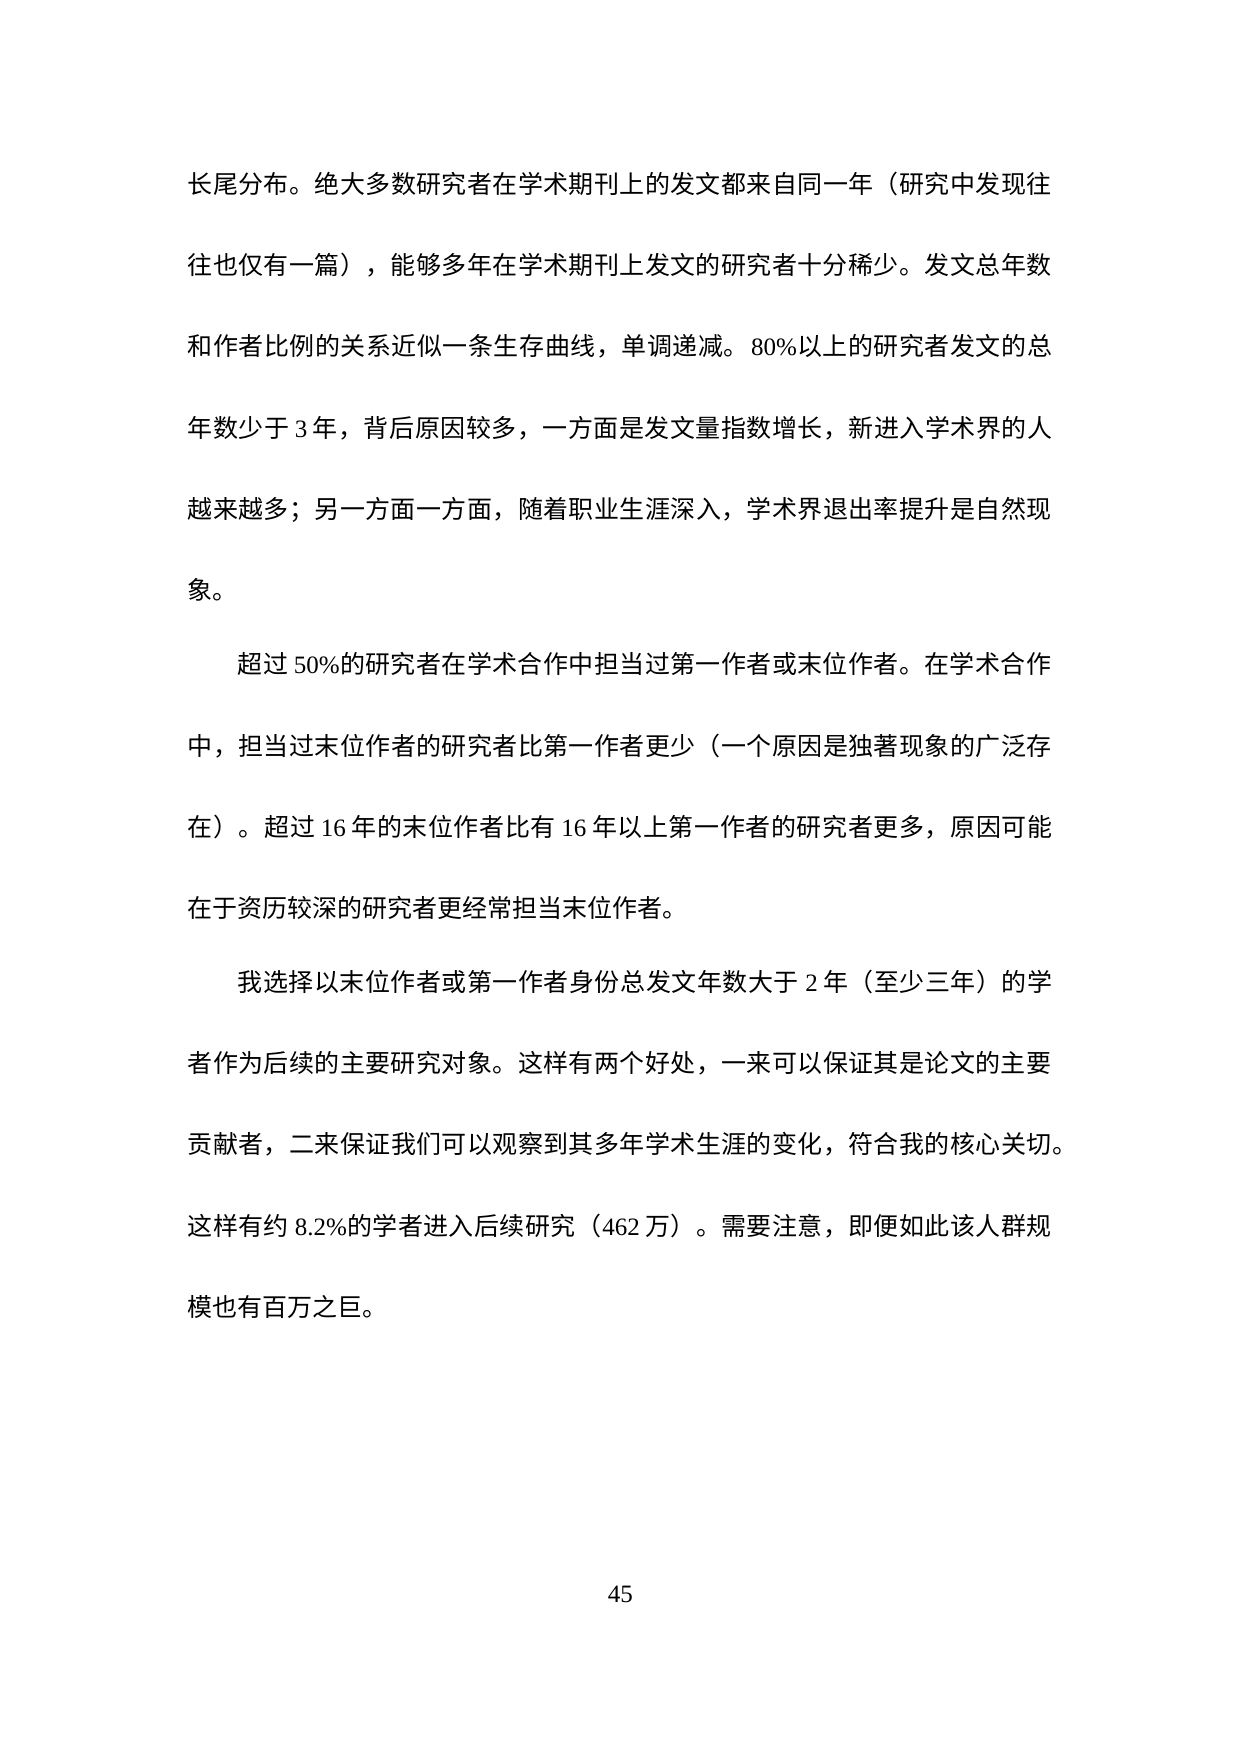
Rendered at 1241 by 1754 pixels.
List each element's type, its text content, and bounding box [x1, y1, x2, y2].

text 我选择以末位作者或第一作者身份总发文年数大于2年（至少三年）的学者作为后续的主要研究对象。这样有两个好处，一来可以保证其是论文的主要贡献者，二来保证我们可以观察到其多年学术生涯的变化，符合我的核心关切。这样有约8.2%的学者进入后续研究（462万）。需要注意，即便如此该人群规模也有百万之巨。 [187, 948, 1053, 1338]
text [187, 150, 1053, 621]
text 超过50%的研究者在学术合作中担当过第一作者或末位作者。在学术合作中，担当过末位作者的研究者比第一作者更少（一个原因是独著现象的广泛存在）。超过16年的末位作者比有16年以上第一作者的研究者更多，原因可能在于资历较深的研究者更经常担当末位作者。 [187, 630, 1053, 939]
